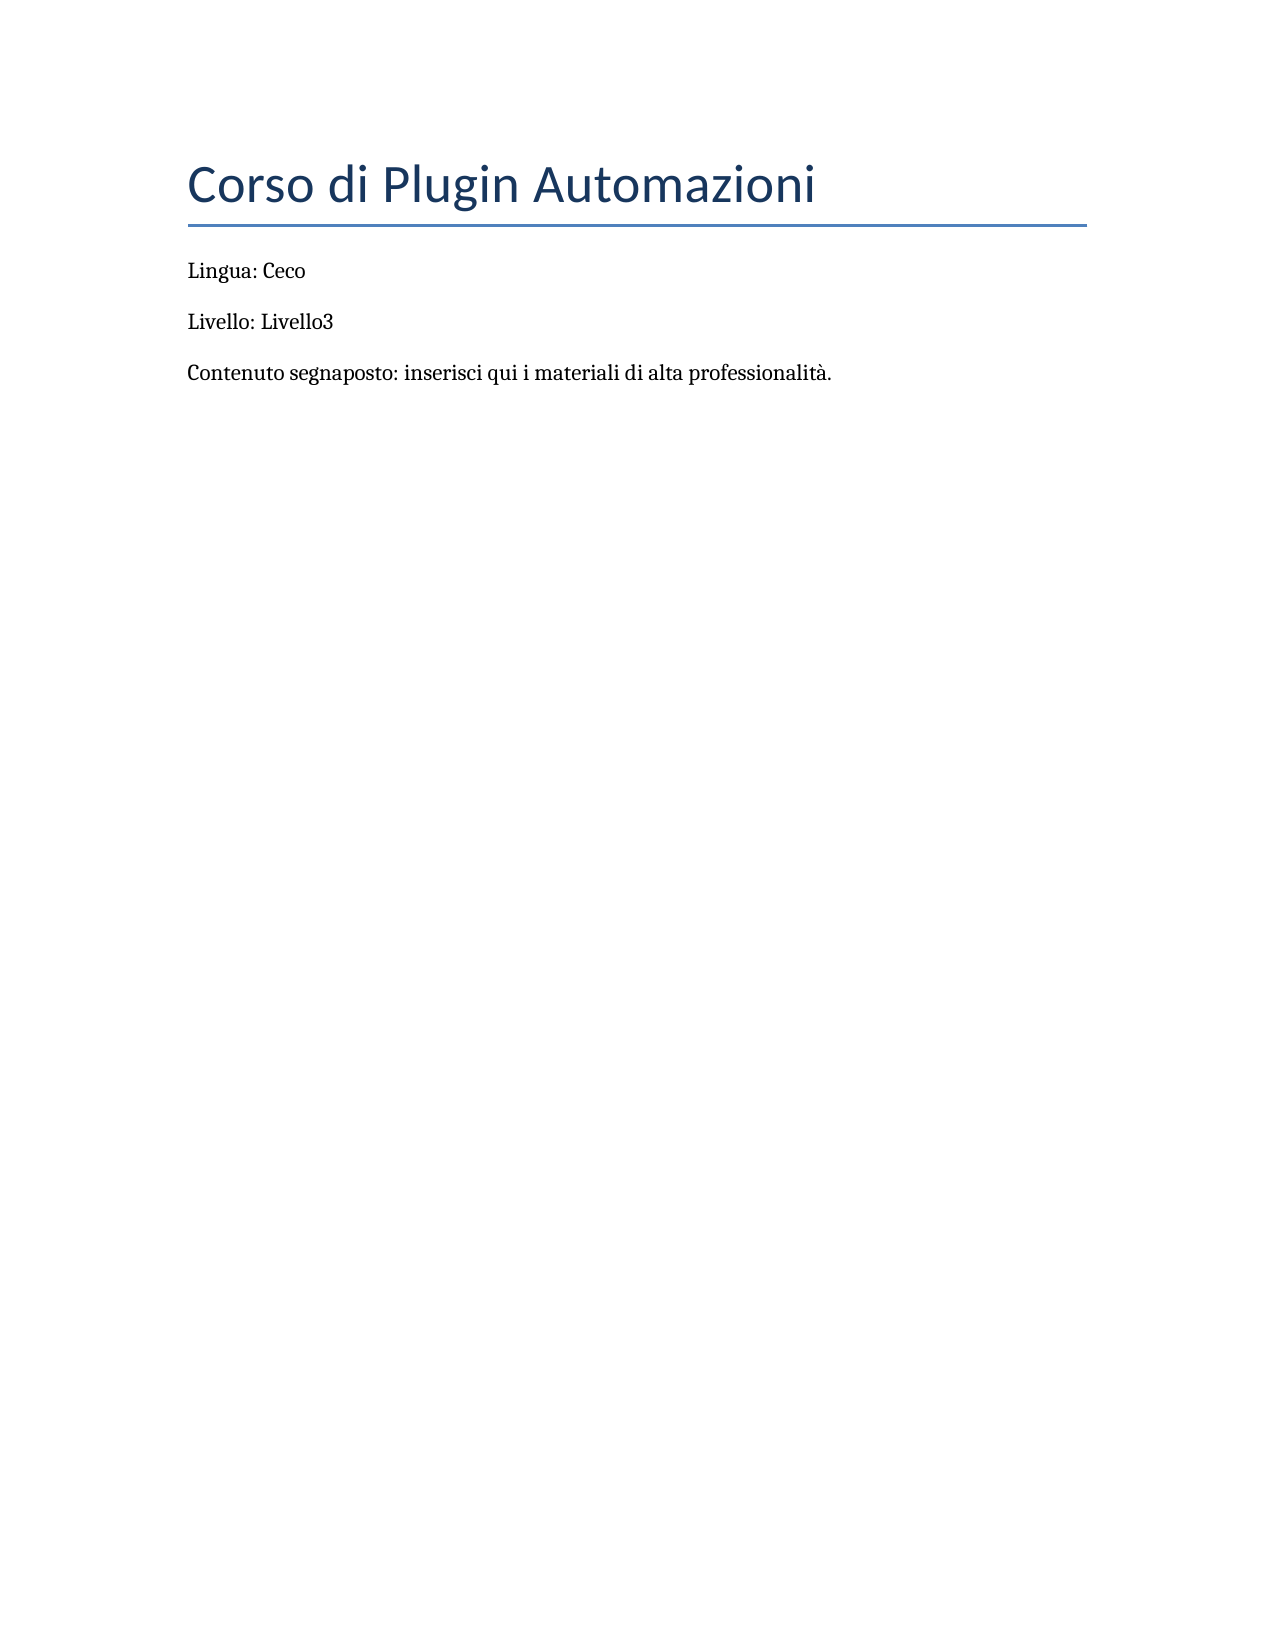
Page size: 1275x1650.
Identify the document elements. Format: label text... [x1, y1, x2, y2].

text Lingua: Ceco [187, 258, 1087, 284]
text Contenuto segnaposto: inserisci qui i materiali di alta professionalità. [187, 360, 1087, 386]
text Livello: Livello3 [187, 309, 1087, 335]
title Corso di Plugin Automazioni [187, 150, 1087, 227]
